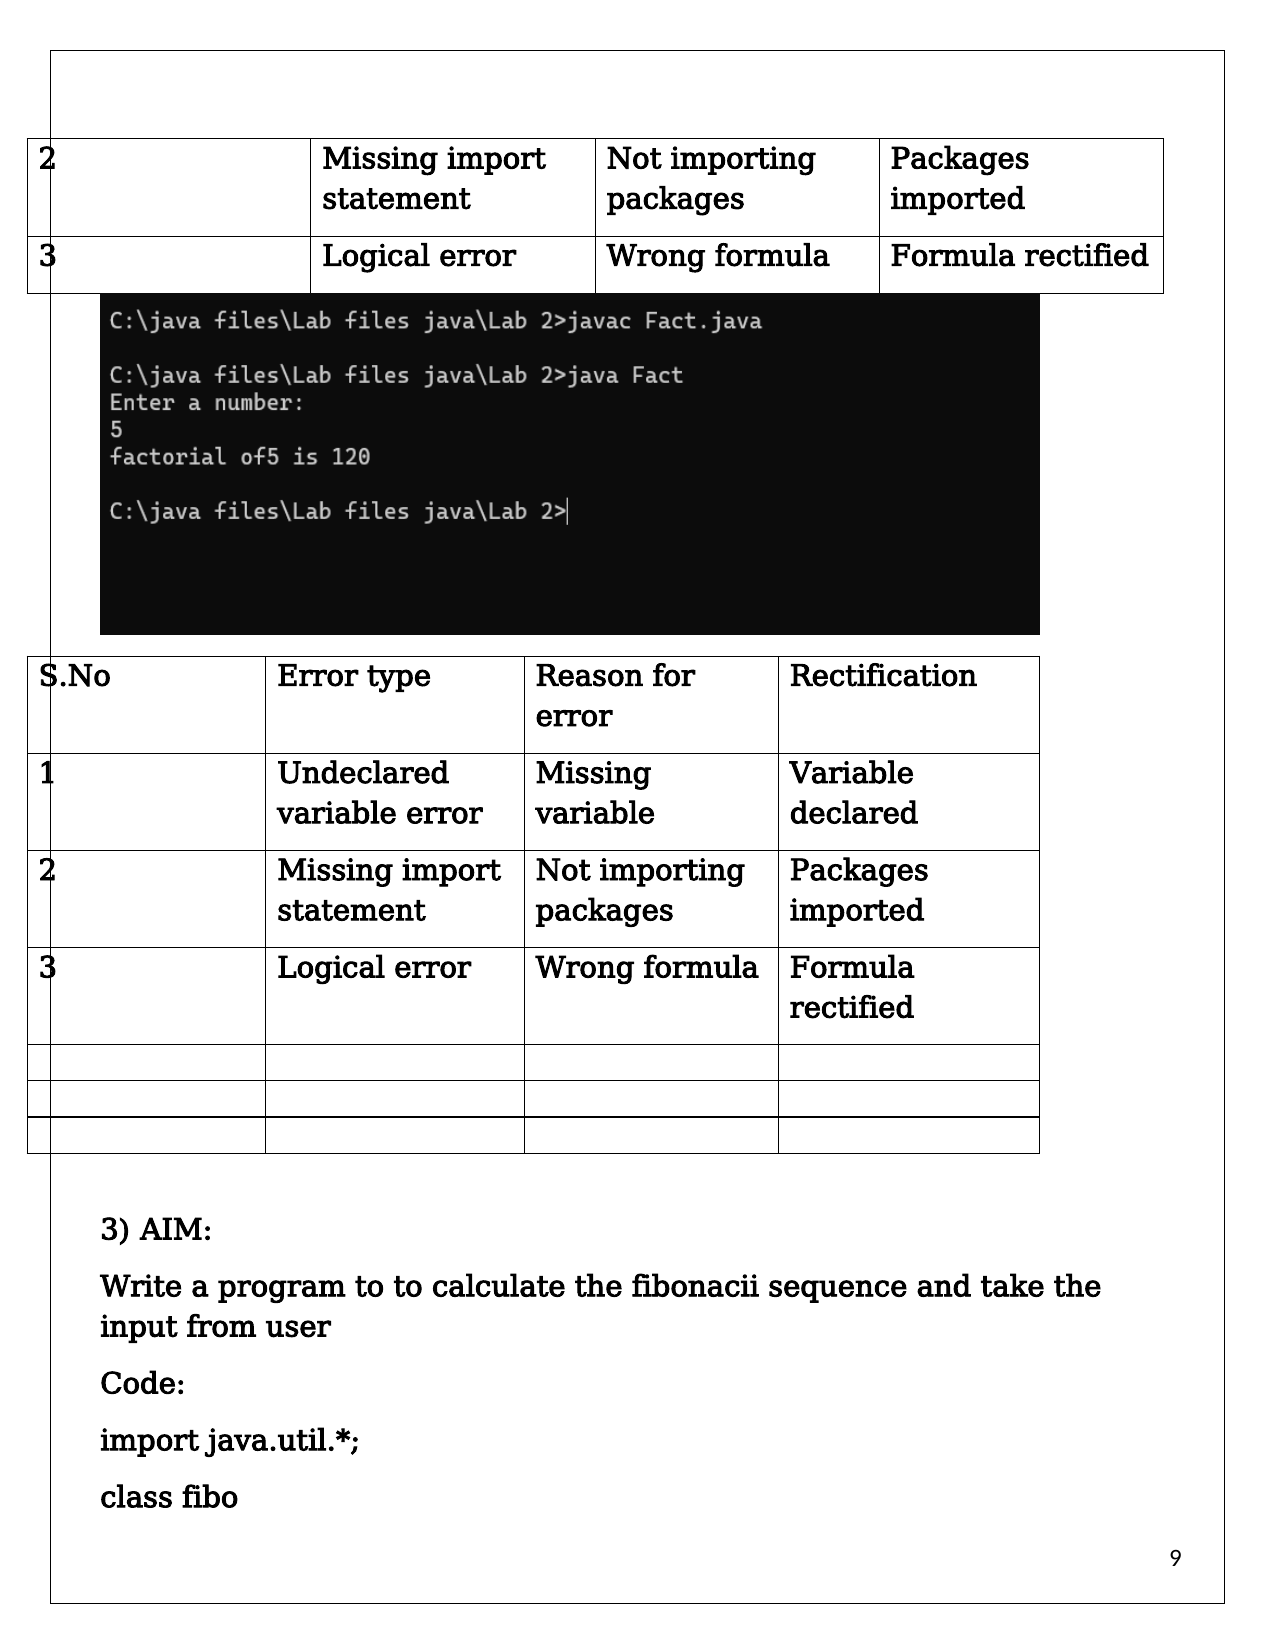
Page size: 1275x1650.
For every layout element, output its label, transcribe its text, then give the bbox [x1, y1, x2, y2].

table_header Error type [266, 657, 524, 753]
table_cell 3 [28, 948, 50, 1044]
table_header S.No [28, 657, 50, 753]
table_cell Not importing packages [596, 139, 879, 236]
table_cell Formula rectified [779, 948, 1039, 1044]
table_cell [525, 1118, 778, 1152]
table_header Rectification [779, 657, 1039, 753]
table_cell 2 [28, 851, 50, 947]
table_cell Missing variable [525, 754, 778, 850]
table_cell Wrong formula [525, 948, 778, 1044]
table_cell [525, 1045, 778, 1080]
table_cell Logical error [311, 237, 595, 292]
table_cell [525, 1081, 778, 1116]
table_cell Undeclared variable error [266, 754, 524, 850]
picture [100, 293, 1040, 635]
table_cell [779, 1118, 1039, 1152]
table_cell [779, 1045, 1039, 1080]
text class fibo [100, 1478, 1181, 1513]
table_cell Not importing packages [525, 851, 778, 947]
table_cell Logical error [266, 948, 524, 1044]
table_cell [51, 1118, 265, 1152]
table_cell Missing import statement [311, 139, 595, 236]
text import java.util.*; [100, 1421, 1181, 1456]
table_cell [28, 1045, 50, 1080]
table_cell [28, 1118, 50, 1152]
table_cell [266, 1081, 524, 1116]
table_cell Missing import statement [266, 851, 524, 947]
table_cell Wrong formula [596, 237, 879, 292]
table_cell 2 [51, 851, 265, 947]
table_cell 1 [28, 754, 50, 850]
table_cell Formula rectified [880, 237, 1163, 292]
table_cell [779, 1081, 1039, 1116]
table_cell [266, 1118, 524, 1152]
table_cell 3 [28, 237, 50, 292]
table_cell [51, 1045, 265, 1080]
table_cell 3 [51, 948, 265, 1044]
table_cell Packages imported [779, 851, 1039, 947]
text Code: [100, 1364, 1181, 1399]
table_cell 2 [51, 139, 310, 236]
table_cell [266, 1045, 524, 1080]
table_cell [28, 1081, 50, 1116]
table_header S.No [51, 657, 265, 753]
text 3) AIM: [100, 1210, 1181, 1245]
text Write a program to to calculate the fibonacii sequence and take the input from user [100, 1267, 1181, 1342]
table_cell Packages imported [880, 139, 1163, 236]
table_cell 2 [28, 139, 50, 236]
table_cell [51, 1081, 265, 1116]
table_cell 3 [51, 237, 310, 292]
table_cell Variable declared [779, 754, 1039, 850]
table_cell 1 [51, 754, 265, 850]
table_header Reason for error [525, 657, 778, 753]
